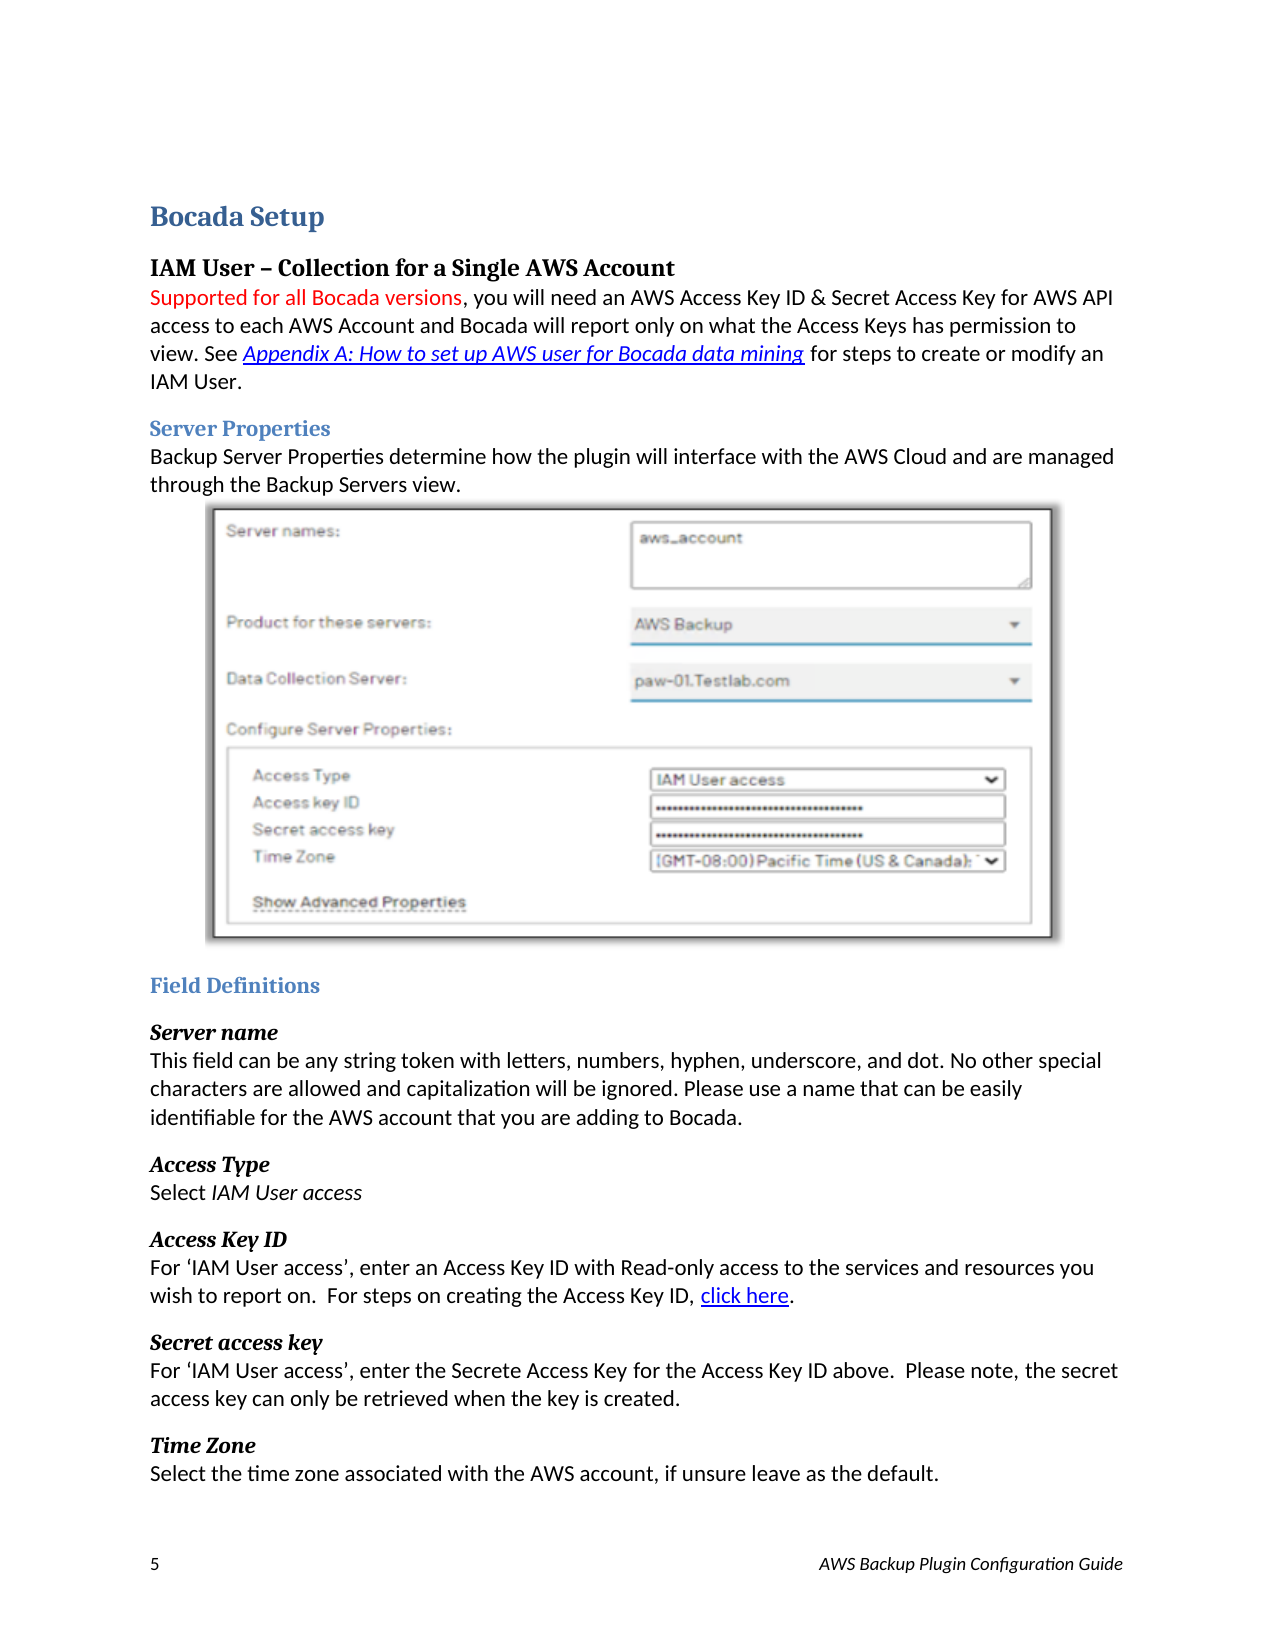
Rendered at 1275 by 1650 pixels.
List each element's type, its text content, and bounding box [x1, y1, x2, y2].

subtitle Field Definitions [150, 973, 1125, 999]
text Backup Server Properties determine how the plugin will interface with the AWS Cloud and are managed through the Backup Servers view. [150, 442, 1120, 499]
subtitle Access Key ID [150, 1227, 1125, 1253]
text For ‘IAM User access’, enter the Secrete Access Key for the Access Key ID above. Please note, the secret access key can only be retrieved when the key is created. [150, 1356, 1125, 1412]
text Select IAM User access [150, 1178, 1125, 1206]
subtitle Access Type [150, 1151, 1125, 1178]
subtitle Bocada Setup [150, 200, 1125, 233]
subtitle Secret access key [150, 1330, 1125, 1356]
text Select the time zone associated with the AWS account, if unsure leave as the default. [150, 1459, 1127, 1487]
text For ‘IAM User access’, enter an Access Key ID with Read-only access to the services and resources you wish to report on. For steps on creating the Access Key ID, click here. [150, 1253, 1125, 1309]
subtitle Time Zone [150, 1433, 1125, 1459]
text This field can be any string token with letters, numbers, hyphen, underscore, and dot. No other special characters are allowed and capitalization will be ignored. Please use a name that can be easily identifiable for the AWS account that you are adding to Bocada. [150, 1047, 1125, 1131]
subtitle Server Properties [150, 416, 1125, 442]
subtitle Server name [150, 1020, 1125, 1047]
subtitle IAM User – Collection for a Single AWS Account [150, 254, 1125, 283]
text Supported for all Bocada versions, you will need an AWS Access Key ID & Secret Access Key for AWS API access to each AWS Account and Bocada will report only on what the Access Keys has permission to view. See Appendix A: How to set up AWS user for Bocada data mining for steps to create or modify an IAM User. [150, 283, 1125, 395]
